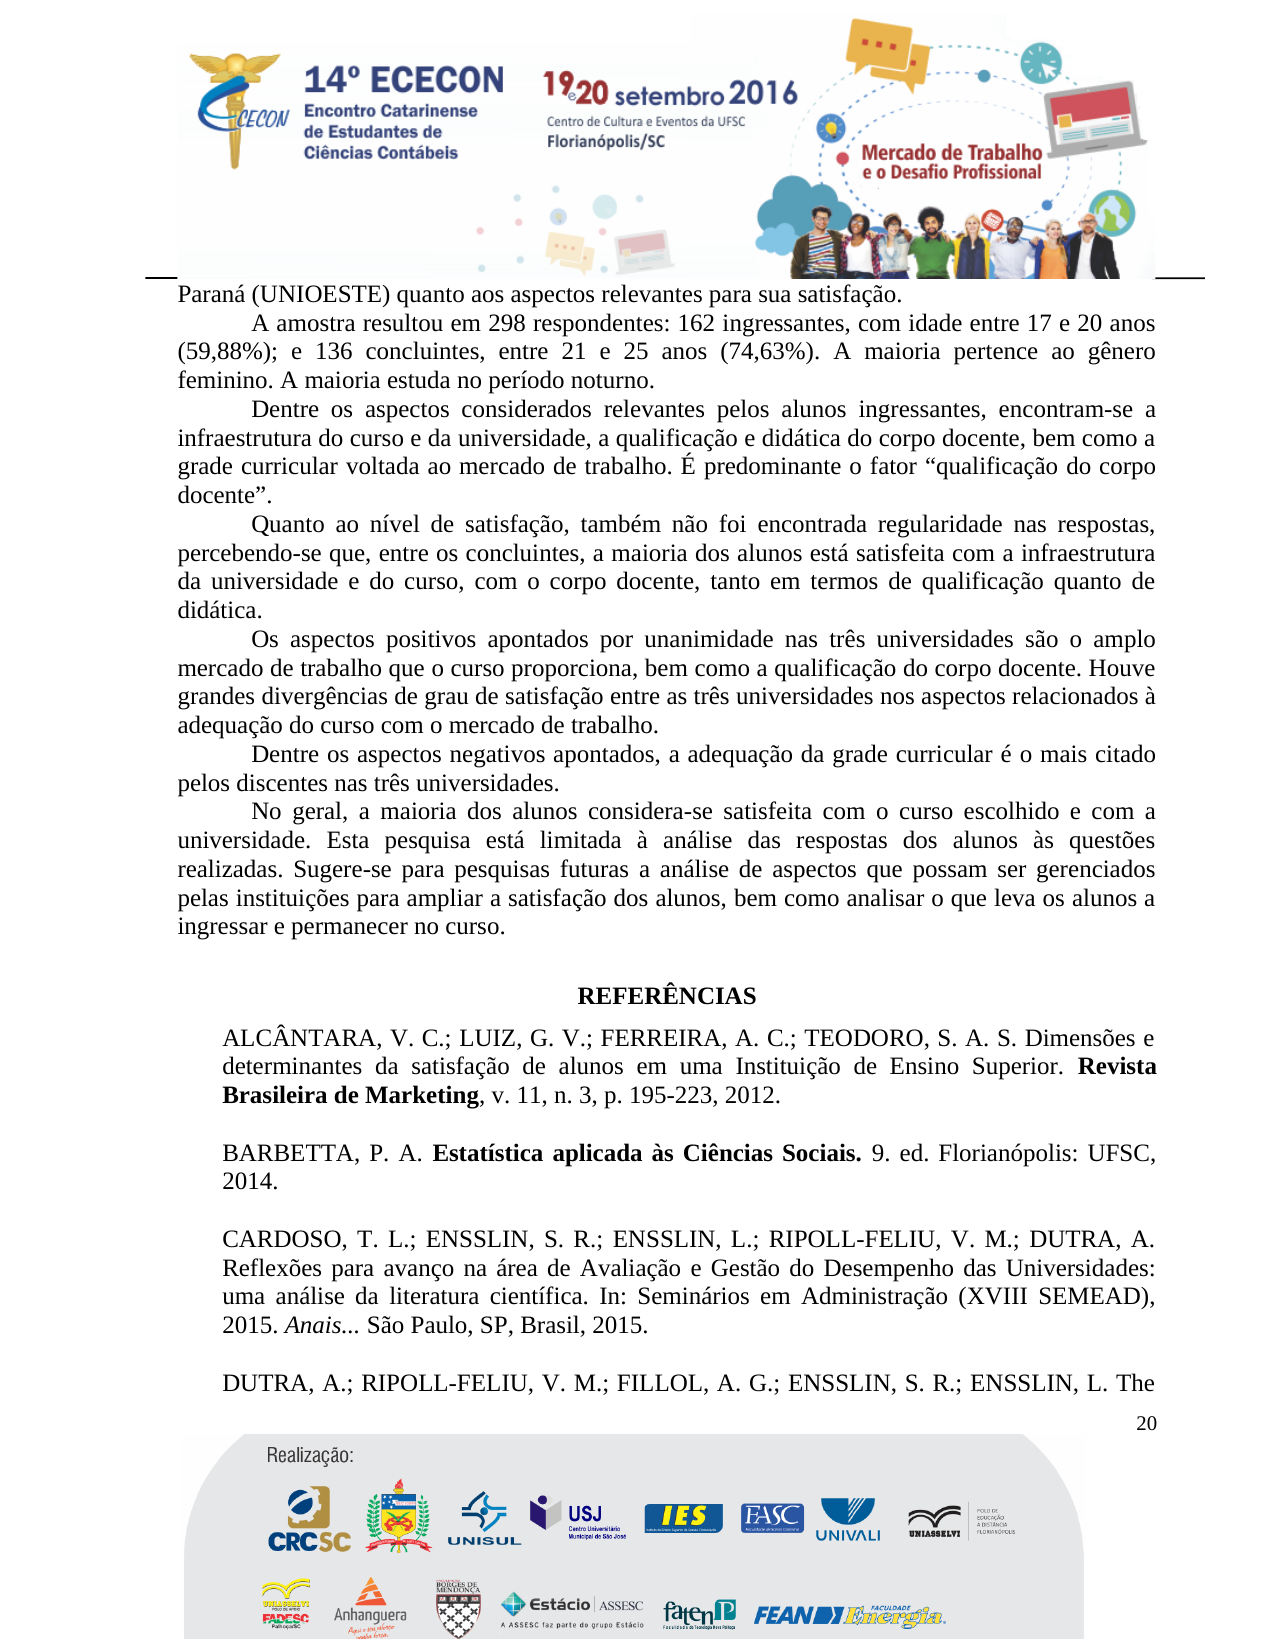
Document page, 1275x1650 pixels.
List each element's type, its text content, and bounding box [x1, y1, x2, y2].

text Dentre os aspectos negativos apontados, a adequação da grade curricular é o mais citado pelos discentes nas três universidades. [177, 739, 1157, 796]
subtitle REFERÊNCIAS [177, 981, 1157, 1010]
text BARBETTA, P. A. Estatística aplicada às Ciências Sociais. 9. ed. Florianópolis: UFSC, 2014. [222, 1138, 1157, 1195]
text Quanto ao nível de satisfação, também não foi encontrada regularidade nas respostas, percebendo-se que, entre os concluintes, a maioria dos alunos está satisfeita com a infraestrutura da universidade e do curso, com o corpo docente, tanto em termos de qualificação quanto de didática. [177, 509, 1157, 624]
text Os aspectos positivos apontados por unanimidade nas três universidades são o amplo mercado de trabalho que o curso proporciona, bem como a qualificação do corpo docente. Houve grandes divergências de grau de satisfação entre as três universidades nos aspectos relacionados à adequação do curso com o mercado de trabalho. [177, 624, 1157, 739]
picture [177, 14, 1156, 279]
text Dentre os aspectos considerados relevantes pelos alunos ingressantes, encontram-se a infraestrutura do curso e da universidade, a qualificação e didática do corpo docente, bem como a grade curricular voltada ao mercado de trabalho. É predominante o fator “qualificação do corpo docente”. [177, 394, 1157, 509]
text ALCÂNTARA, V. C.; LUIZ, G. V.; FERREIRA, A. C.; TEODORO, S. A. S. Dimensões e determinantes da satisfação de alunos em uma Instituição de Ensino Superior. Revista Brasileira de Marketing, v. 11, n. 3, p. 195-223, 2012. [222, 1023, 1157, 1109]
text A amostra resultou em 298 respondentes: 162 ingressantes, com idade entre 17 e 20 anos (59,88%); e 136 concluintes, entre 21 e 25 anos (74,63%). A maioria pertence ao gênero feminino. A maioria estuda no período noturno. [177, 308, 1157, 394]
text CARDOSO, T. L.; ENSSLIN, S. R.; ENSSLIN, L.; RIPOLL-FELIU, V. M.; DUTRA, A. Reflexões para avanço na área de Avaliação e Gestão do Desempenho das Universidades: uma análise da literatura científica. In: Seminários em Administração (XVIII SEMEAD), 2015. Anais... São Paulo, SP, Brasil, 2015. [222, 1224, 1157, 1339]
picture [177, 1434, 1098, 1639]
text No geral, a maioria dos alunos considera-se satisfeita com o curso escolhido e com a universidade. Esta pesquisa está limitada à análise das respostas dos alunos às questões realizadas. Sugere-se para pesquisas futuras a análise de aspectos que possam ser gerenciados pelas instituições para ampliar a satisfação dos alunos, bem como analisar o que leva os alunos a ingressar e permanecer no curso. [177, 796, 1157, 940]
